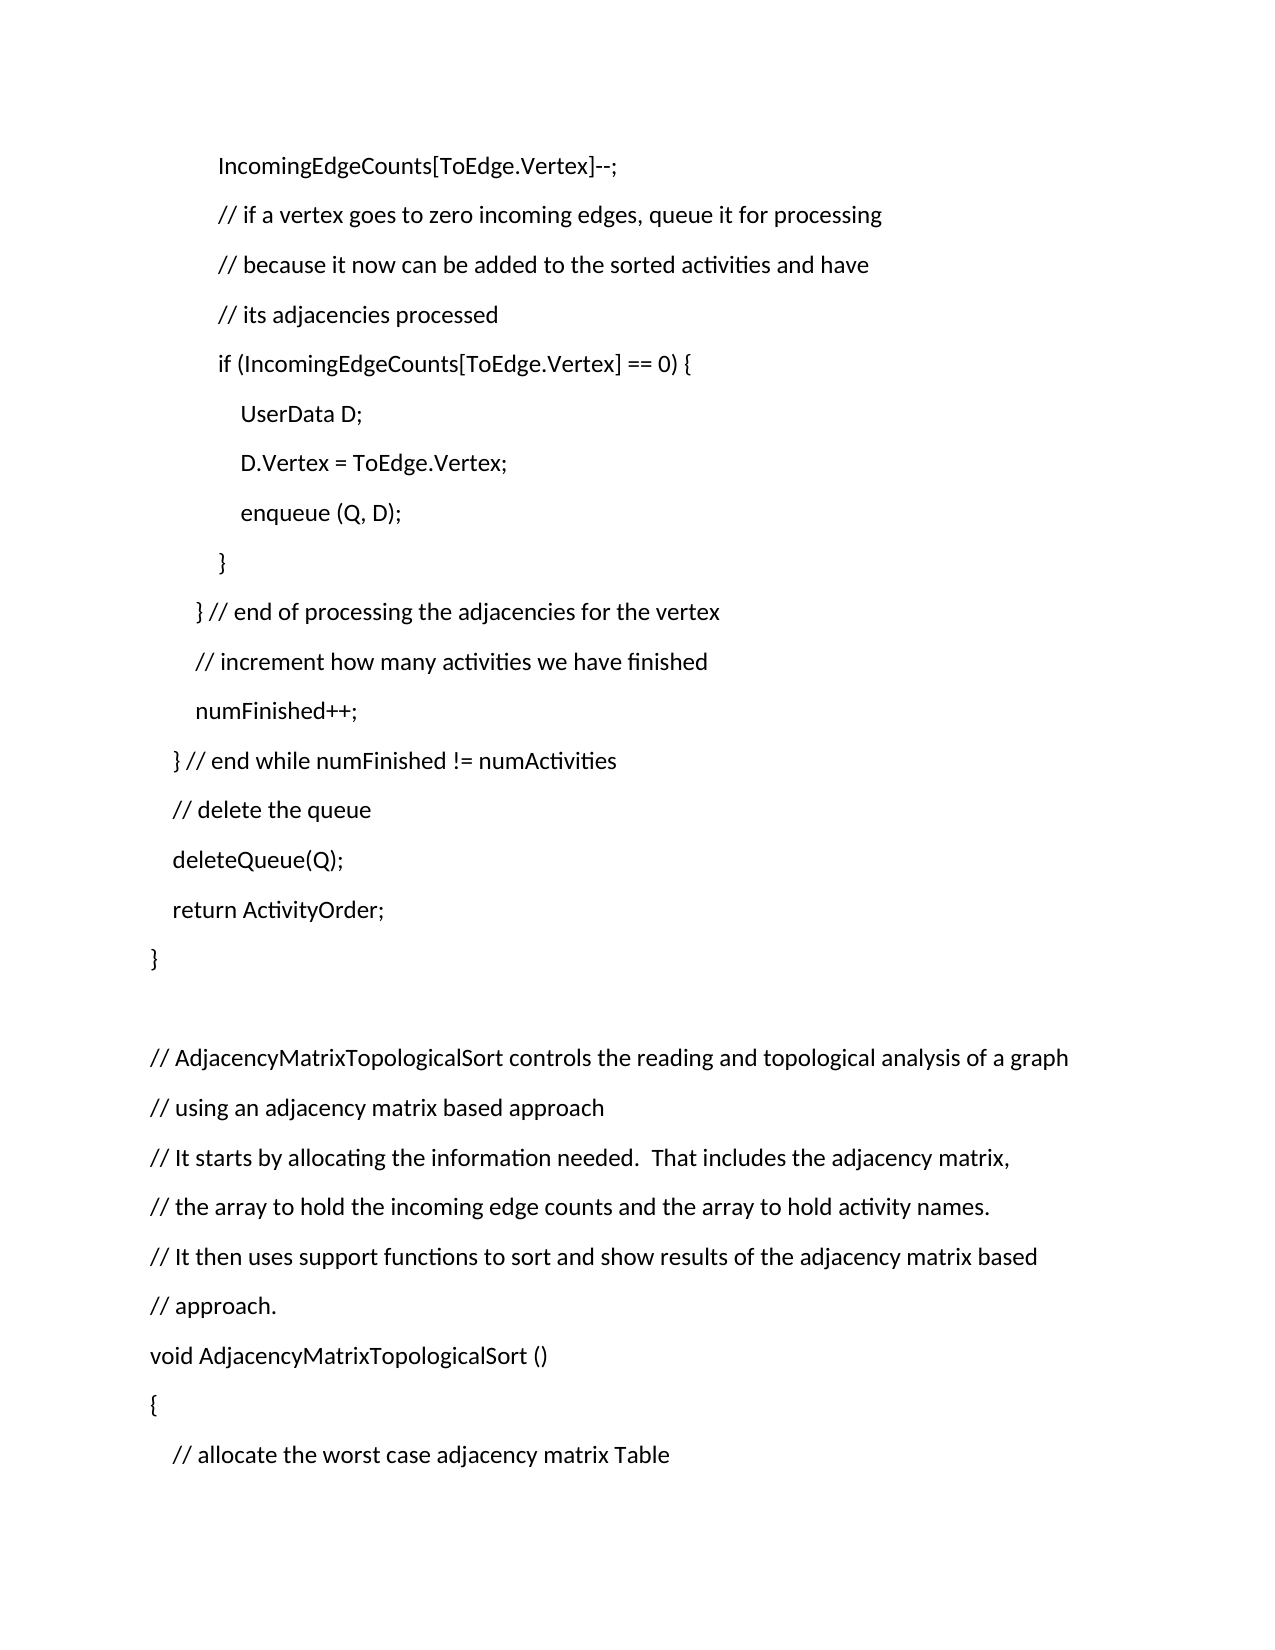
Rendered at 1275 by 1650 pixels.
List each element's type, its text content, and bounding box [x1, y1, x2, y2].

text { [150, 1389, 1125, 1420]
text // allocate the worst case adjacency matrix Table [150, 1439, 1125, 1470]
text // because it now can be added to the sorted activities and have [150, 249, 1125, 280]
text D.Vertex = ToEdge.Vertex; [150, 447, 1125, 478]
text } // end of processing the adjacencies for the vertex [150, 596, 1125, 627]
text return ActivityOrder; [150, 894, 1125, 924]
text numFinished++; [150, 695, 1125, 726]
text if (IncomingEdgeCounts[ToEdge.Vertex] == 0) { [150, 348, 1125, 379]
text // It starts by allocating the information needed. That includes the adjacency matrix, [150, 1142, 1125, 1172]
text // its adjacencies processed [150, 299, 1125, 329]
text } [150, 943, 1125, 974]
text void AdjacencyMatrixTopologicalSort () [150, 1340, 1125, 1371]
text IncomingEdgeCounts[ToEdge.Vertex]--; [150, 150, 1125, 181]
text // approach. [150, 1290, 1125, 1321]
text // using an adjacency matrix based approach [150, 1092, 1125, 1123]
text } // end while numFinished != numActivities [150, 745, 1125, 776]
text enqueue (Q, D); [150, 497, 1125, 528]
text UserData D; [150, 398, 1125, 428]
text // the array to hold the incoming edge counts and the array to hold activity names. [150, 1191, 1125, 1222]
text // AdjacencyMatrixTopologicalSort controls the reading and topological analysis of a graph [150, 1042, 1125, 1073]
text // increment how many activities we have finished [150, 646, 1125, 676]
text } [150, 547, 1125, 577]
text // delete the queue [150, 794, 1125, 825]
text // It then uses support functions to sort and show results of the adjacency matrix based [150, 1241, 1125, 1271]
text // if a vertex goes to zero incoming edges, queue it for processing [150, 199, 1125, 230]
text deleteQueue(Q); [150, 844, 1125, 875]
